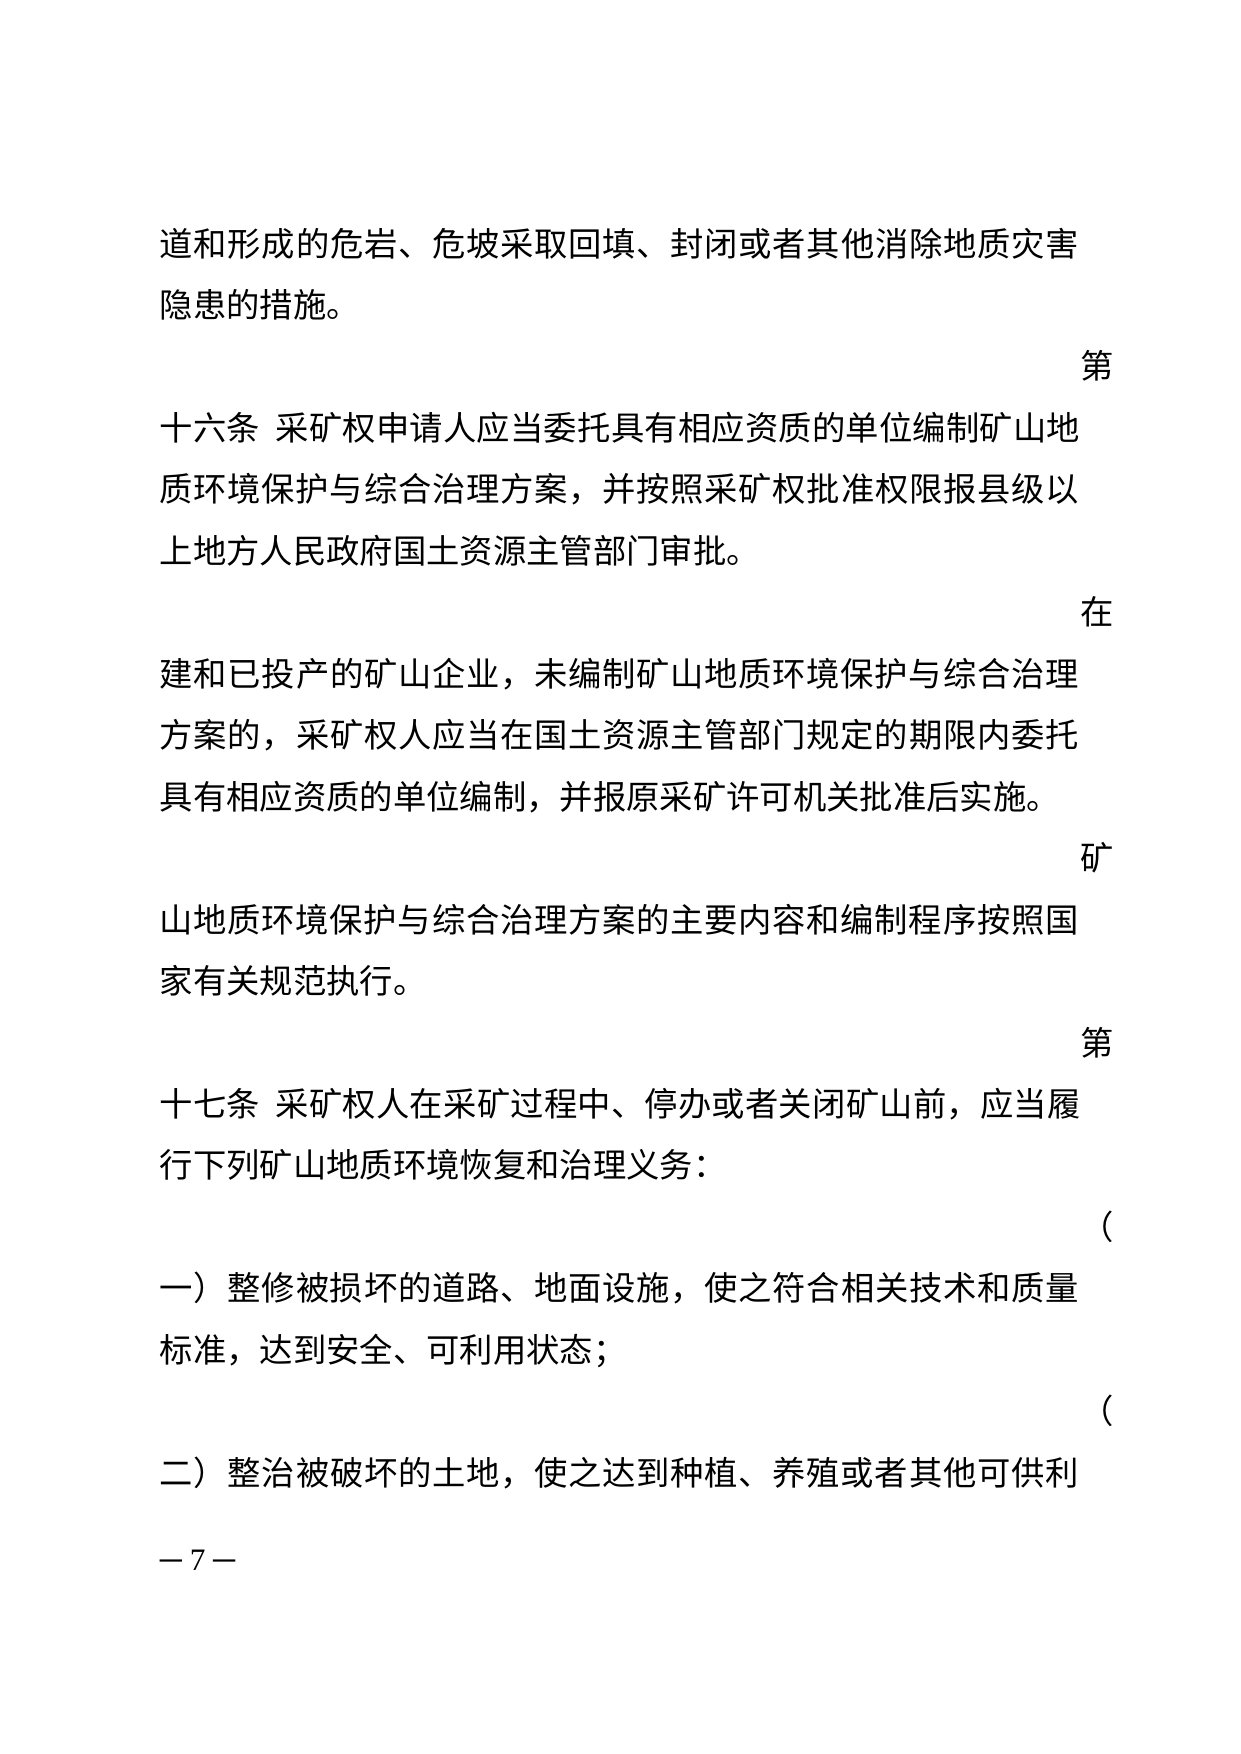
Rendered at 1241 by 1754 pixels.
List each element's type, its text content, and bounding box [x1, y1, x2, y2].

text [159, 207, 1081, 330]
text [159, 1374, 1081, 1497]
text （一）整修被损坏的道路、地面设施，使之符合相关技术和质量标准，达到安全、可利用状态； [159, 1190, 1081, 1374]
text 矿山地质环境保护与综合治理方案的主要内容和编制程序按照国家有关规范执行。 [159, 821, 1081, 1006]
text 在建和已投产的矿山企业，未编制矿山地质环境保护与综合治理方案的，采矿权人应当在国土资源主管部门规定的期限内委托具有相应资质的单位编制，并报原采矿许可机关批准后实施。 [159, 576, 1081, 821]
text 第十六条 采矿权申请人应当委托具有相应资质的单位编制矿山地质环境保护与综合治理方案，并按照采矿权批准权限报县级以上地方人民政府国土资源主管部门审批。 [159, 330, 1081, 576]
text 第十七条 采矿权人在采矿过程中、停办或者关闭矿山前，应当履行下列矿山地质环境恢复和治理义务： [159, 1006, 1081, 1190]
